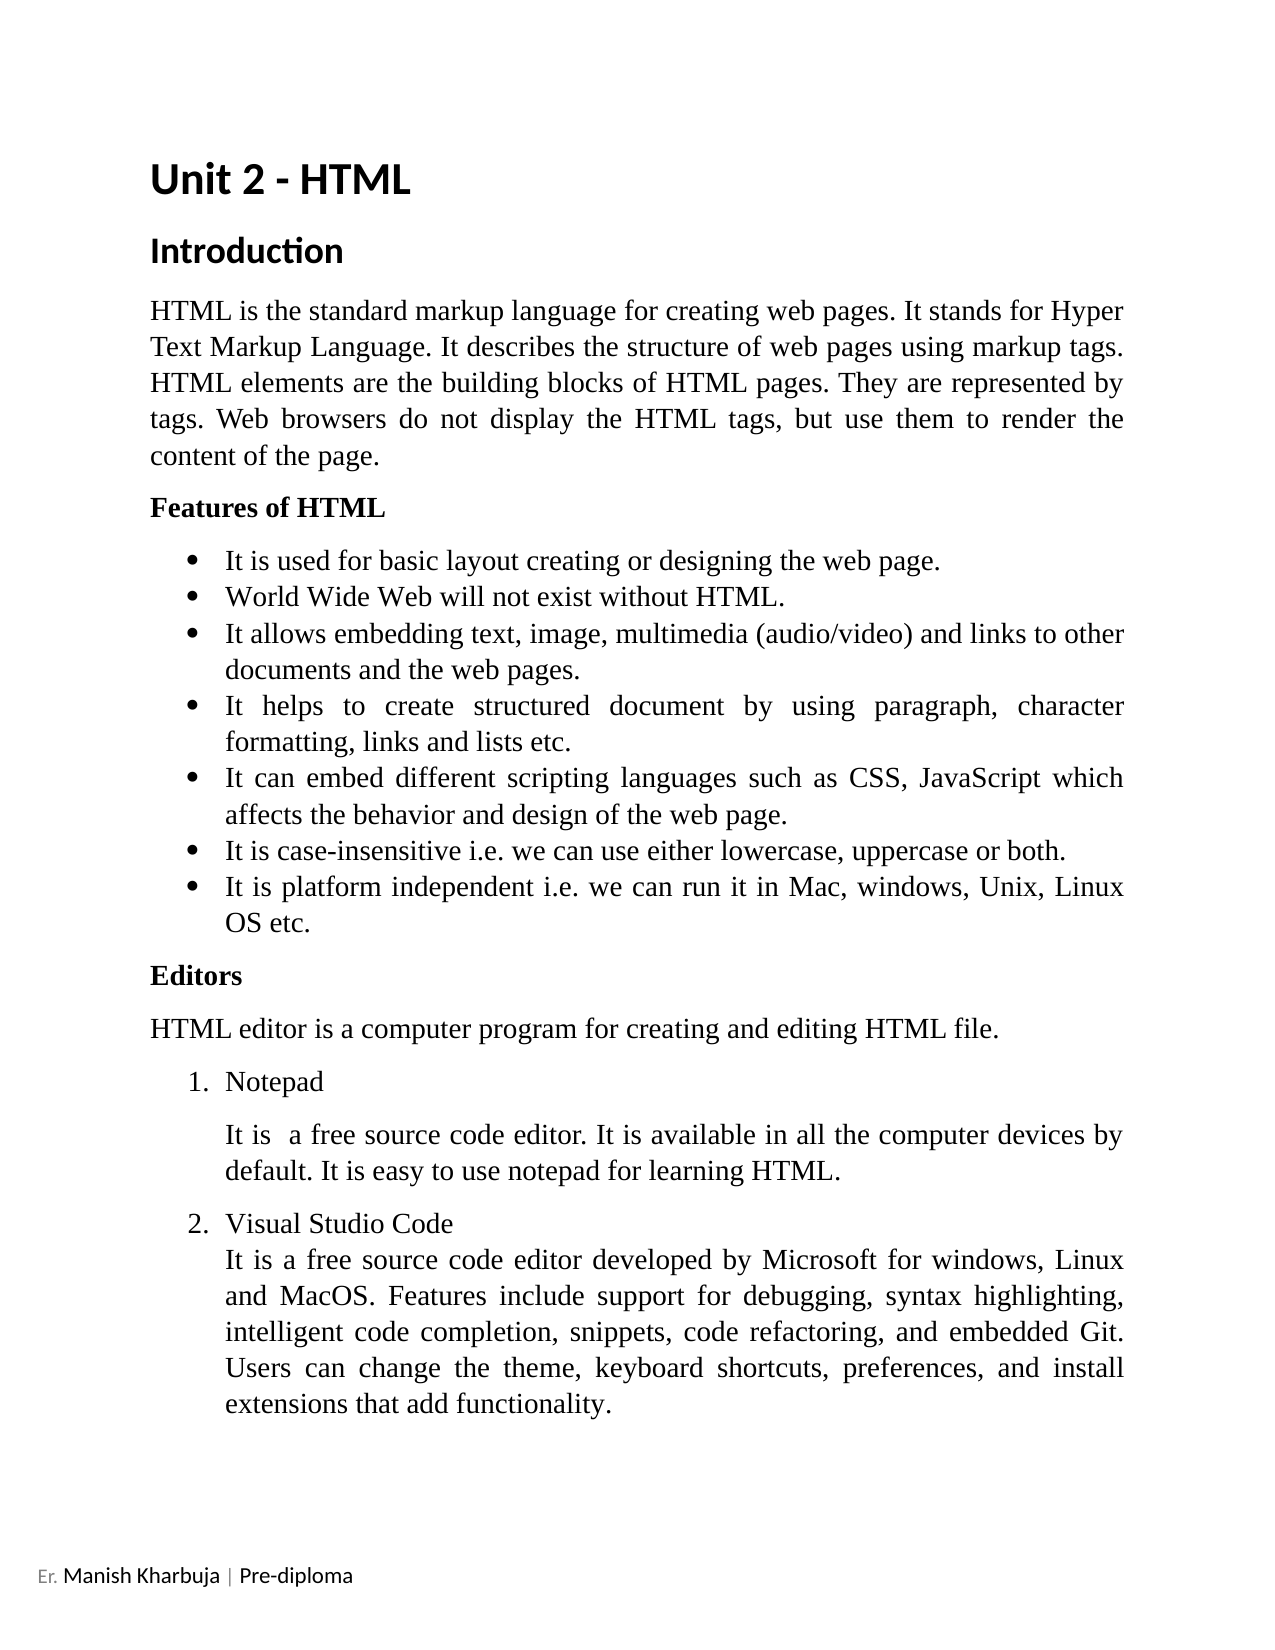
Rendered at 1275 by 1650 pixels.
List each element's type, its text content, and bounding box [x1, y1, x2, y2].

text HTML is the standard markup language for creating web pages. It stands for Hyper Text Markup Language. It describes the structure of web pages using markup tags. HTML elements are the building blocks of HTML pages. They are represented by tags. Web browsers do not display the HTML tags, but use them to render the content of the page. [150, 293, 1125, 471]
list World Wide Web will not exist without HTML. [187, 579, 1125, 613]
list It helps to create structured document by using paragraph, character formatting, links and lists etc. [187, 688, 1125, 758]
text HTML editor is a computer program for creating and editing HTML file. [150, 1011, 1125, 1045]
list It can embed different scripting languages such as CSS, JavaScript which affects the behavior and design of the web page. [187, 761, 1125, 830]
text Unit 2 - HTML [150, 150, 1125, 206]
list Visual Studio Code [187, 1206, 1125, 1239]
list It allows embedding text, image, multimedia (audio/video) and links to other documents and the web pages. [187, 616, 1125, 686]
list It is used for basic layout creating or designing the web page. [187, 543, 1125, 577]
text It is a free source code editor. It is available in all the computer devices by default. It is easy to use notepad for learning HTML. [225, 1117, 1125, 1186]
text Editors [150, 958, 1125, 992]
list It is case-insensitive i.e. we can use either lowercase, uppercase or both. [187, 833, 1125, 867]
list It is platform independent i.e. we can run it in Mac, windows, Unix, Linux OS etc. [187, 869, 1125, 939]
list It is a free source code editor developed by Microsoft for windows, Linux and MacOS. Features include support for debugging, syntax highlighting, intelligent code completion, snippets, code refactoring, and embedded Git. Users can change the theme, keyboard shortcuts, preferences, and install extensions that add functionality. [225, 1242, 1125, 1420]
text Features of HTML [150, 491, 1125, 524]
list Notepad [187, 1064, 1125, 1097]
text Introduction [150, 227, 1125, 273]
